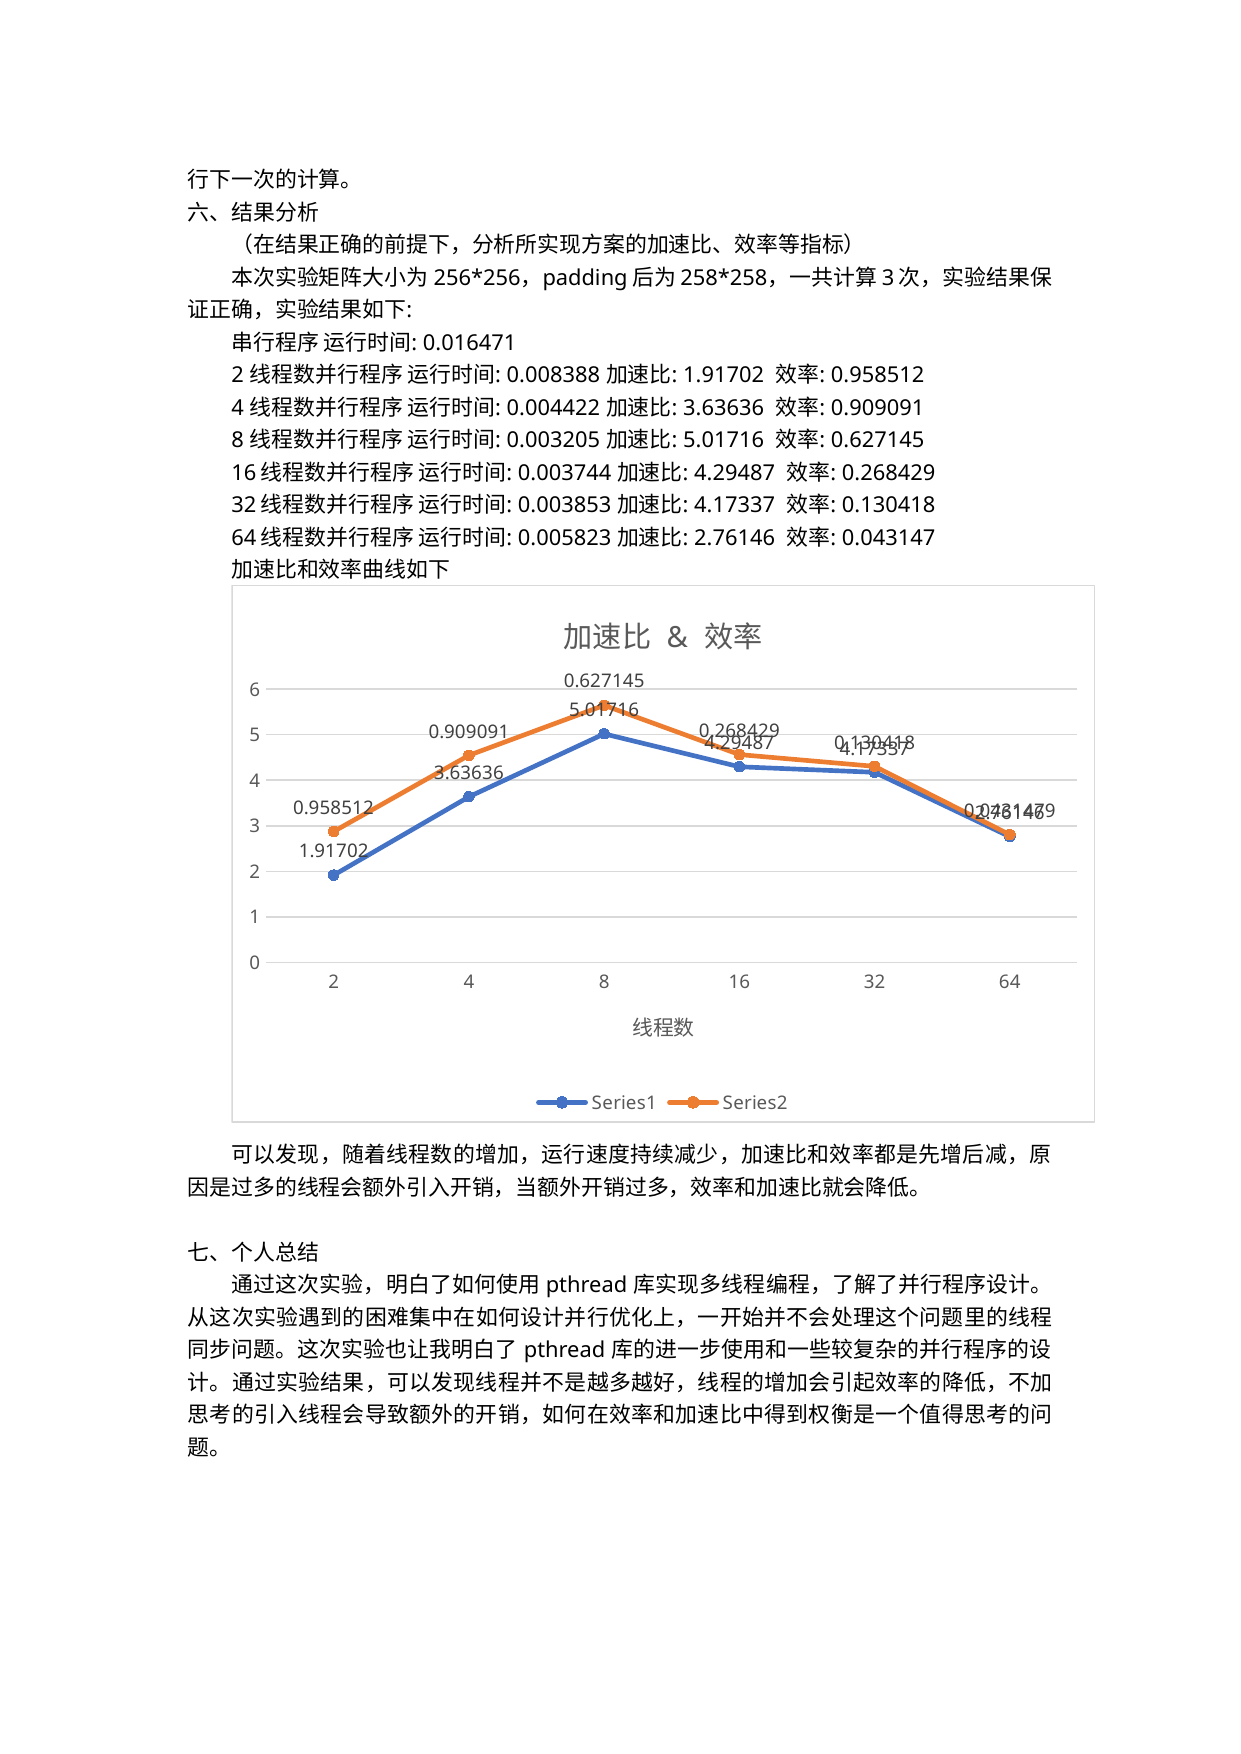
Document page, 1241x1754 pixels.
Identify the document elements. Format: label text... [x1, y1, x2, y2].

text 16线程数并行程序 运行时间: 0.003744 加速比: 4.29487 效率: 0.268429 [187, 454, 1053, 487]
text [187, 162, 1053, 194]
text 七、个人总结 [187, 1234, 1053, 1267]
text 4 线程数并行程序 运行时间: 0.004422 加速比: 3.63636 效率: 0.909091 [187, 389, 1053, 422]
text 串行程序 运行时间: 0.016471 [187, 324, 1053, 357]
text 加速比和效率曲线如下 [187, 552, 1053, 584]
text 六、结果分析 [187, 194, 1053, 227]
text 可以发现，随着线程数的增加，运行速度持续减少，加速比和效率都是先增后减，原因是过多的线程会额外引入开销，当额外开销过多，效率和加速比就会降低。 [187, 1137, 1053, 1202]
text 本次实验矩阵大小为256*256，padding后为258*258，一共计算3次，实验结果保证正确，实验结果如下: [187, 259, 1053, 324]
text 32线程数并行程序 运行时间: 0.003853 加速比: 4.17337 效率: 0.130418 [187, 487, 1053, 519]
text 通过这次实验，明白了如何使用 pthread 库实现多线程编程，了解了并行程序设计。从这次实验遇到的困难集中在如何设计并行优化上，一开始并不会处理这个问题里的线程同步问题。这次实验也让我明白了 pthread 库的进一步使用和一些较复杂的并行程序的设计。通过实验结果，可以发现线程并不是越多越好，线程的增加会引起效率的降低，不加思考的引入线程会导致额外的开销，如何在效率和加速比中得到权衡是一个值得思考的问题。 [187, 1267, 1053, 1462]
text （在结果正确的前提下，分析所实现方案的加速比、效率等指标） [187, 227, 1053, 259]
text 8 线程数并行程序 运行时间: 0.003205 加速比: 5.01716 效率: 0.627145 [187, 422, 1053, 454]
text 2 线程数并行程序 运行时间: 0.008388 加速比: 1.91702 效率: 0.958512 [187, 357, 1053, 389]
text 64线程数并行程序 运行时间: 0.005823 加速比: 2.76146 效率: 0.043147 [187, 519, 1053, 552]
